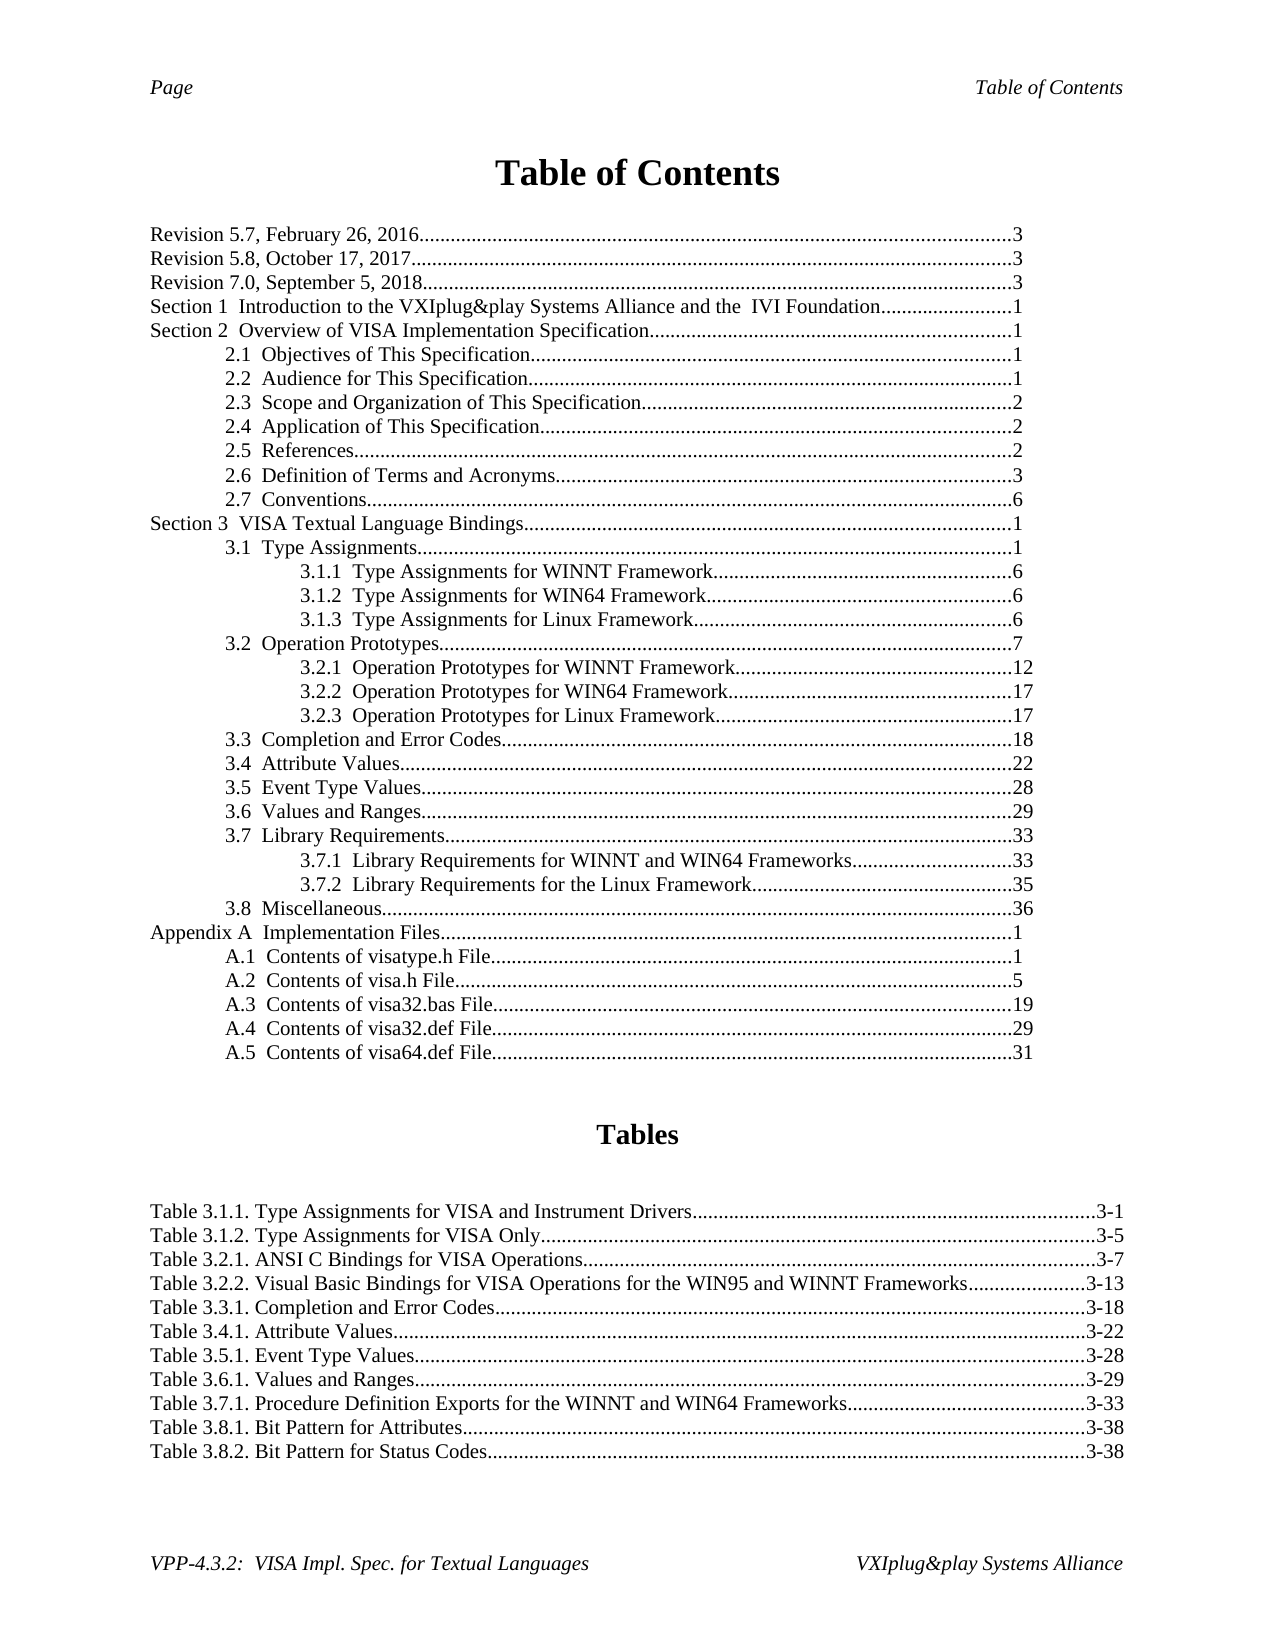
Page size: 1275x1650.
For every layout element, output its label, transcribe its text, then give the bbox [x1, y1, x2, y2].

text A.4 Contents of visa32.def File 29 [225, 1016, 1050, 1040]
text 2.6 Definition of Terms and Acronyms 3 [225, 462, 1050, 487]
text 3.4 Attribute Values 22 [225, 751, 1050, 775]
text 3.1.3 Type Assignments for Linux Framework 6 [300, 607, 1050, 631]
text Table 3.3.1. Completion and Error Codes 3-18 [150, 1295, 1125, 1319]
text Section 1 Introduction to the VXIplug&play Systems Alliance and the IVI Foundation 1 [150, 294, 1050, 318]
text Table 3.2.1. ANSI C Bindings for VISA Operations 3-7 [150, 1247, 1125, 1271]
text Section 2 Overview of VISA Implementation Specification 1 [150, 318, 1050, 342]
text 3.3 Completion and Error Codes 18 [225, 727, 1050, 751]
text 3.7 Library Requirements 33 [225, 823, 1050, 847]
text 3.1 Type Assignments 1 [225, 535, 1050, 559]
text 3.2.1 Operation Prototypes for WINNT Framework 12 [300, 655, 1050, 679]
text Table 3.1.1. Type Assignments for VISA and Instrument Drivers 3-1 [150, 1198, 1125, 1223]
text Table of Contents [150, 150, 1125, 193]
text Table 3.2.2. Visual Basic Bindings for VISA Operations for the WIN95 and WINNT Frameworks 3-13 [150, 1271, 1125, 1295]
text Appendix A Implementation Files 1 [150, 920, 1050, 944]
text 3.1.2 Type Assignments for WIN64 Framework 6 [300, 583, 1050, 607]
text 3.7.2 Library Requirements for the Linux Framework 35 [300, 872, 1050, 896]
text Table 3.5.1. Event Type Values 3-28 [150, 1343, 1125, 1367]
text 2.3 Scope and Organization of This Specification 2 [225, 390, 1050, 414]
text Table 3.6.1. Values and Ranges 3-29 [150, 1367, 1125, 1391]
text Revision 7.0, September 5, 2018 3 [150, 270, 1050, 294]
text 3.8 Miscellaneous 36 [225, 896, 1050, 920]
text A.5 Contents of visa64.def File 31 [225, 1040, 1050, 1064]
text Revision 5.8, October 17, 2017 3 [150, 246, 1050, 270]
text Section 3 VISA Textual Language Bindings 1 [150, 511, 1050, 535]
text 2.1 Objectives of This Specification 1 [225, 342, 1050, 366]
text Table 3.4.1. Attribute Values 3-22 [150, 1319, 1125, 1343]
text 2.5 References 2 [225, 438, 1050, 462]
text Revision 5.7, February 26, 2016 3 [150, 222, 1050, 246]
text 3.2.2 Operation Prototypes for WIN64 Framework 17 [300, 679, 1050, 703]
text 3.2 Operation Prototypes 7 [225, 631, 1050, 655]
text Tables [150, 1117, 1125, 1150]
text Table 3.8.1. Bit Pattern for Attributes 3-38 [150, 1415, 1125, 1439]
text Table 3.8.2. Bit Pattern for Status Codes 3-38 [150, 1439, 1125, 1463]
text 3.7.1 Library Requirements for WINNT and WIN64 Frameworks 33 [300, 847, 1050, 872]
text Table 3.1.2. Type Assignments for VISA Only 3-5 [150, 1223, 1125, 1247]
text 2.2 Audience for This Specification 1 [225, 366, 1050, 390]
text Table 3.7.1. Procedure Definition Exports for the WINNT and WIN64 Frameworks 3-33 [150, 1391, 1125, 1415]
text 2.4 Application of This Specification 2 [225, 414, 1050, 438]
text A.3 Contents of visa32.bas File 19 [225, 992, 1050, 1016]
text 3.2.3 Operation Prototypes for Linux Framework 17 [300, 703, 1050, 727]
text A.2 Contents of visa.h File 5 [225, 968, 1050, 992]
text 3.5 Event Type Values 28 [225, 775, 1050, 799]
text 3.1.1 Type Assignments for WINNT Framework 6 [300, 559, 1050, 583]
text A.1 Contents of visatype.h File 1 [225, 944, 1050, 968]
text 2.7 Conventions 6 [225, 487, 1050, 511]
text 3.6 Values and Ranges 29 [225, 799, 1050, 823]
